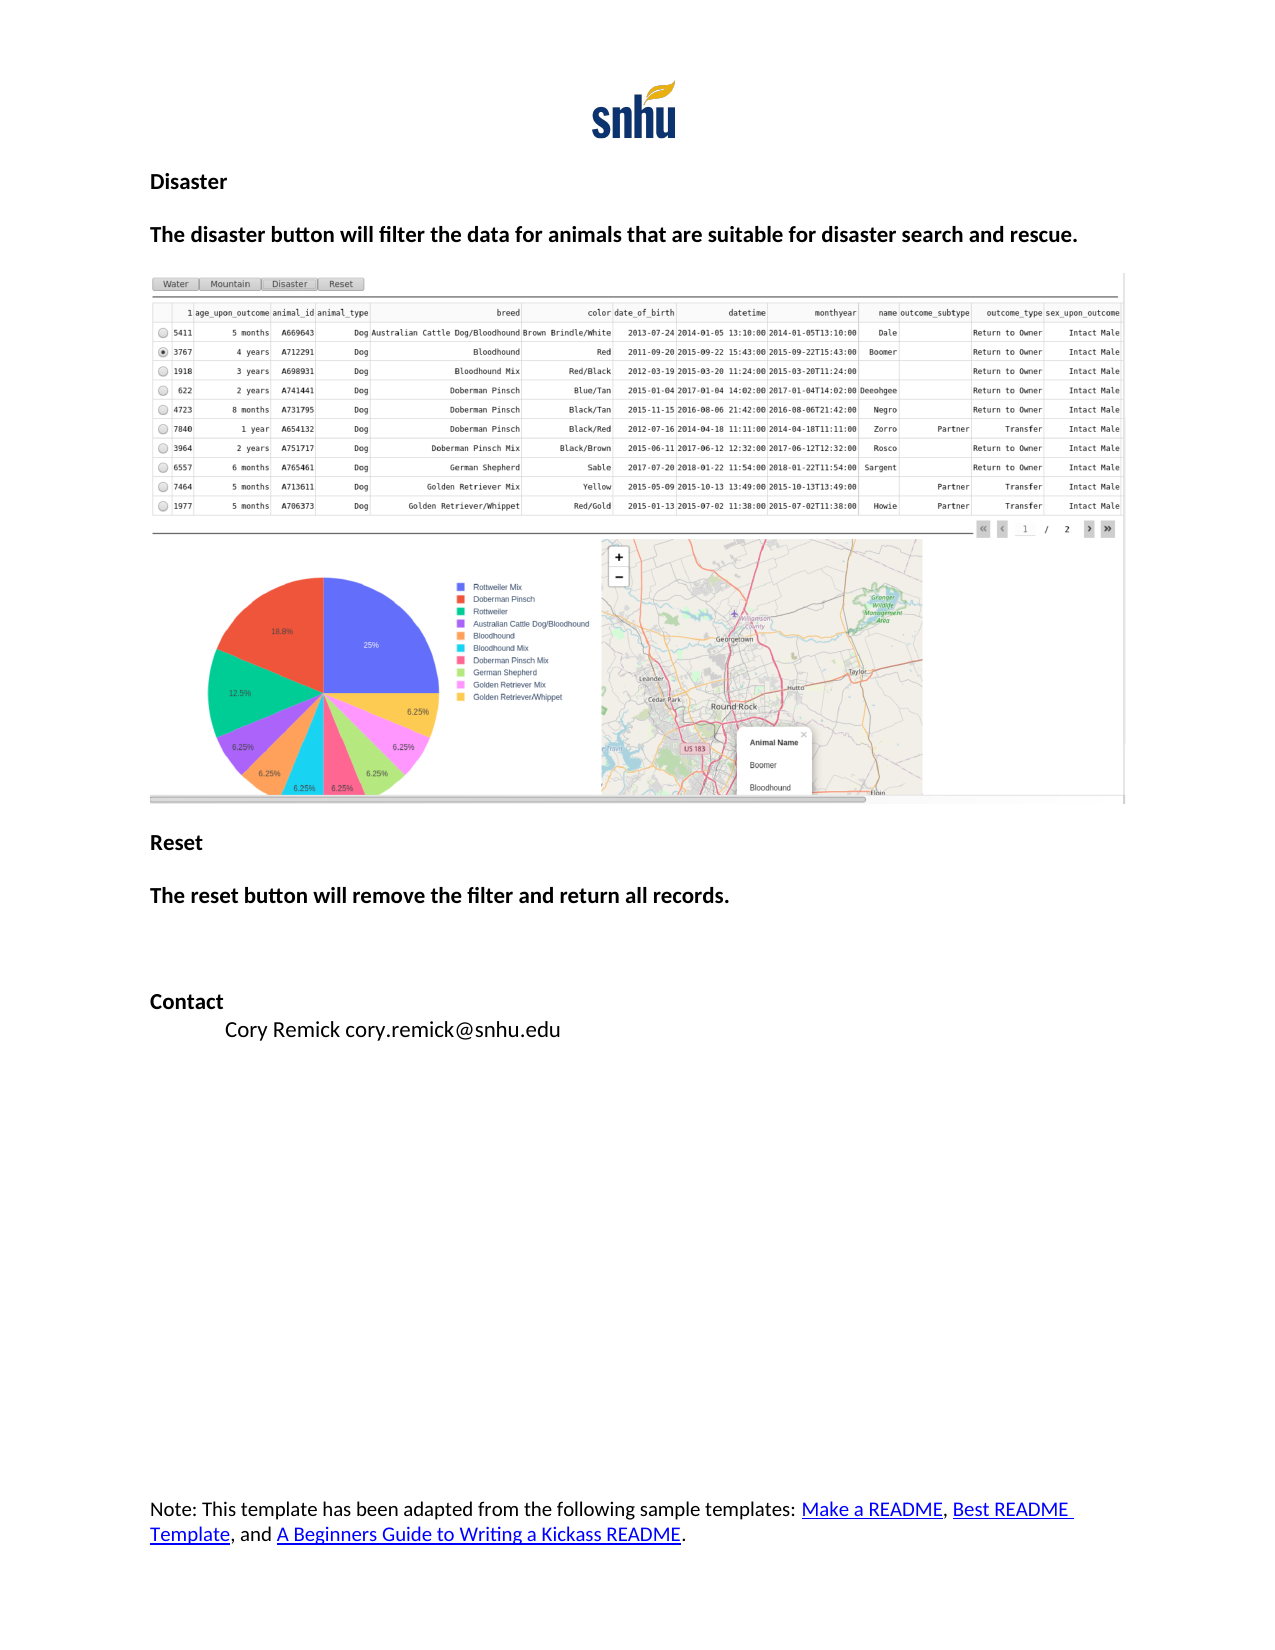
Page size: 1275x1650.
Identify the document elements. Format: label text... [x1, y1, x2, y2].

text The reset button will remove the filter and return all records. [150, 881, 1125, 909]
text Reset [150, 828, 1125, 856]
text The disaster button will filter the data for animals that are suitable for disaster search and rescue. [150, 220, 1125, 248]
text Disaster [150, 167, 1125, 195]
picture [150, 273, 1125, 804]
subtitle Contact [150, 987, 1125, 1015]
text Cory Remick cory.remick@snhu.edu [150, 1015, 1125, 1043]
picture [573, 75, 702, 147]
